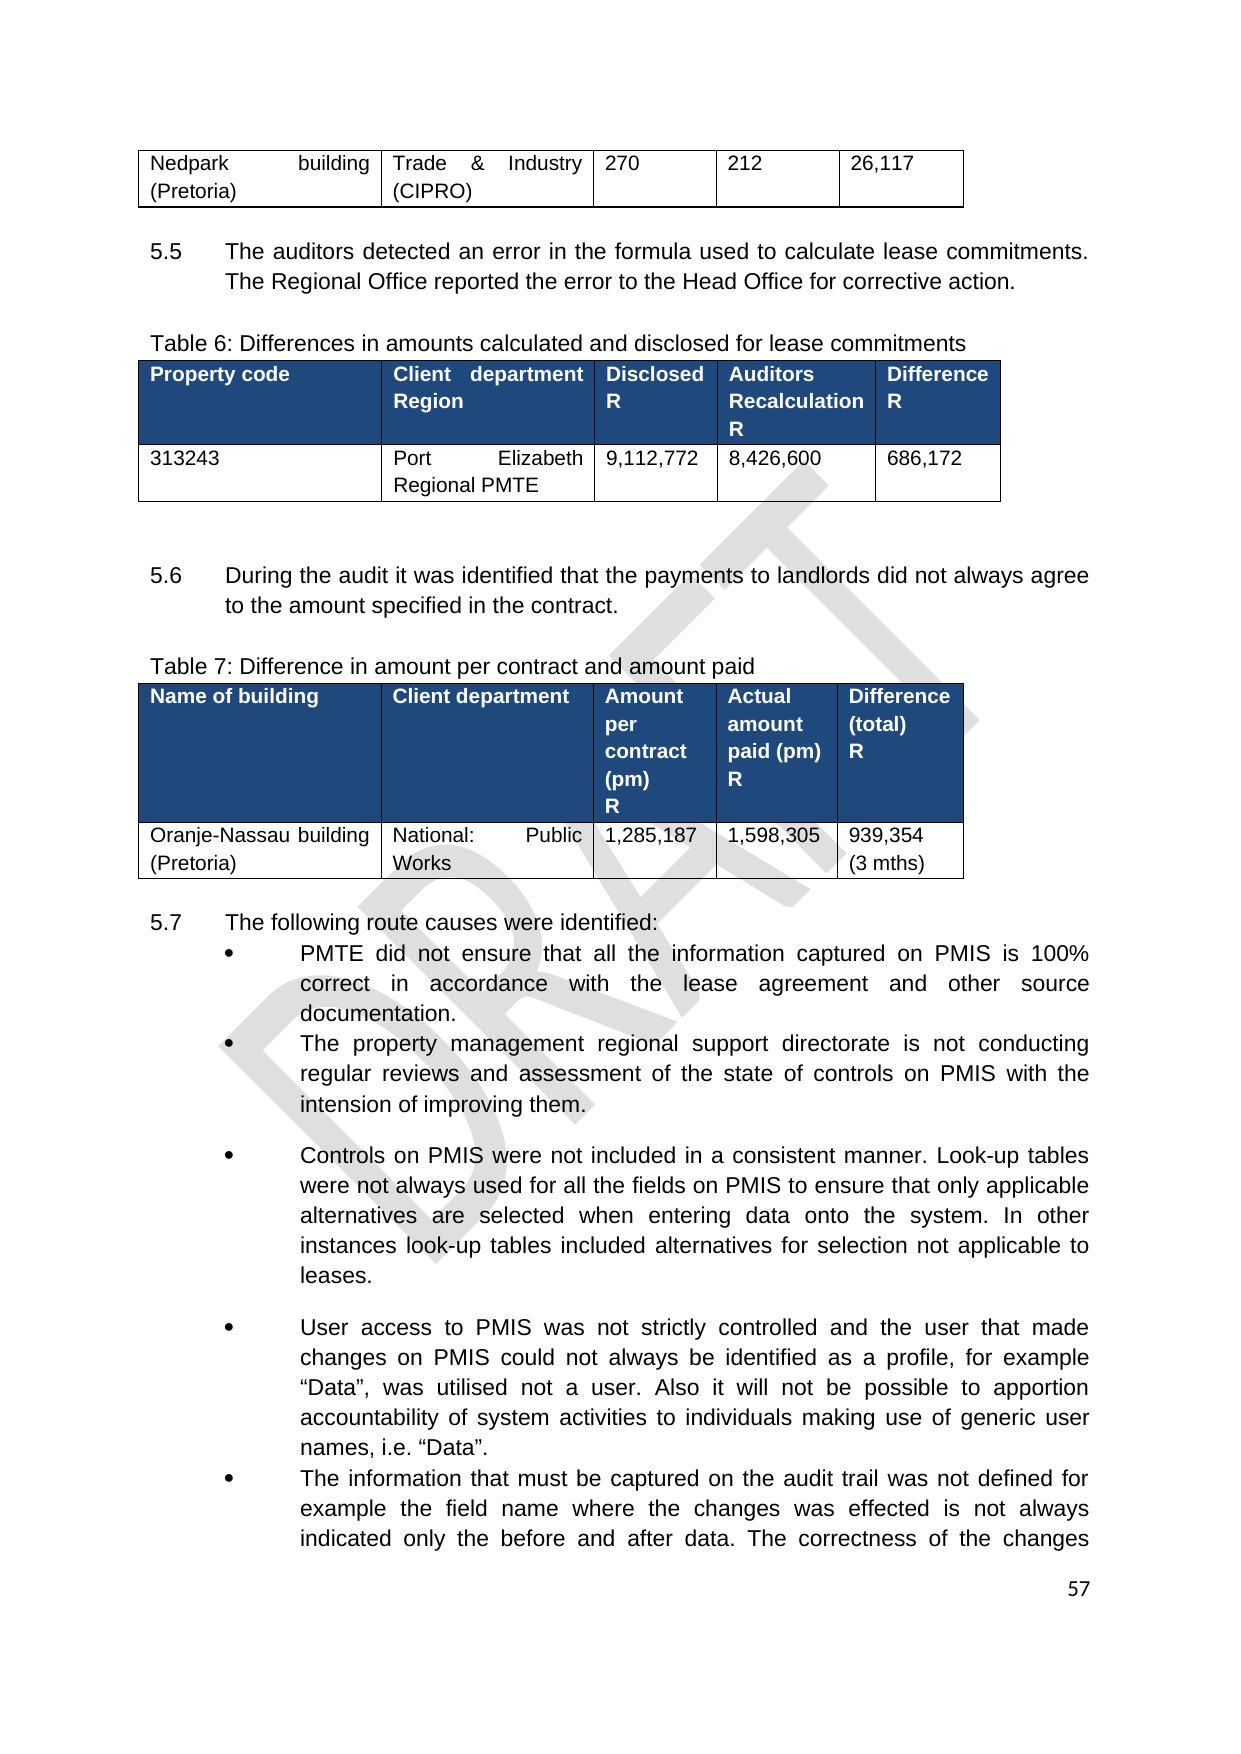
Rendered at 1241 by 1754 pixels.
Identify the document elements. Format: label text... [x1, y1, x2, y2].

table_cell 26,117 [840, 151, 963, 206]
table_header Actual amount paid (pm) R [717, 684, 837, 822]
table_header Auditors Recalculation R [718, 361, 875, 444]
table_header Difference R [876, 361, 1000, 444]
table_header Client department Region [382, 361, 594, 444]
table_cell Oranje-Nassau building (Pretoria) [139, 823, 381, 878]
table_cell Trade & Industry (CIPRO) [382, 151, 593, 206]
list User access to PMIS was not strictly controlled and the user that made changes on PMIS could not always be identified as a profile, for example “Data”, was utilised not a user. Also it will not be possible to apportion accountability of system activities to individuals making use of generic user names, i.e. “Data”. [225, 1313, 1090, 1461]
table_cell 1,598,305 [717, 823, 837, 878]
table_header Difference (total) R [838, 684, 963, 822]
text 5.5 The auditors detected an error in the formula used to calculate lease commitments. The Regional Office reported the error to the Head Office for corrective action. [150, 238, 1090, 294]
table_header Client department [382, 684, 593, 822]
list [225, 1464, 1090, 1551]
table_cell 212 [717, 151, 839, 206]
table_header Amount per contract (pm) R [594, 684, 716, 822]
list Controls on PMIS were not included in a consistent manner. Look-up tables were not always used for all the fields on PMIS to ensure that only applicable alternatives are selected when entering data onto the system. In other instances look-up tables included alternatives for selection not applicable to leases. [225, 1142, 1090, 1289]
table_cell 270 [594, 151, 716, 206]
table_header Property code [139, 361, 381, 444]
table_cell Nedpark building (Pretoria) [139, 151, 381, 206]
table_cell 939,354 (3 mths) [838, 823, 963, 878]
text 5.6 During the audit it was identified that the payments to landlords did not always agree to the amount specified in the contract. [150, 562, 1090, 619]
table_header Disclosed R [595, 361, 717, 444]
table_cell 313243 [139, 445, 381, 501]
table_cell National: Public Works [382, 823, 593, 878]
table_cell 686,172 [876, 445, 1000, 501]
table_cell 8,426,600 [718, 445, 875, 501]
list PMTE did not ensure that all the information captured on PMIS is 100% correct in accordance with the lease agreement and other source documentation. [225, 939, 1090, 1026]
table_cell Port Elizabeth Regional PMTE [382, 445, 594, 501]
text Table 6: Differences in amounts calculated and disclosed for lease commitments [150, 330, 1090, 357]
table_header Name of building [139, 684, 381, 822]
text Table 7: Difference in amount per contract and amount paid [150, 653, 1090, 679]
text 5.7 The following route causes were identified: [150, 909, 1090, 936]
table_cell 9,112,772 [595, 445, 717, 501]
list The property management regional support directorate is not conducting regular reviews and assessment of the state of controls on PMIS with the intension of improving them. [225, 1030, 1090, 1117]
table_cell 1,285,187 [594, 823, 716, 878]
